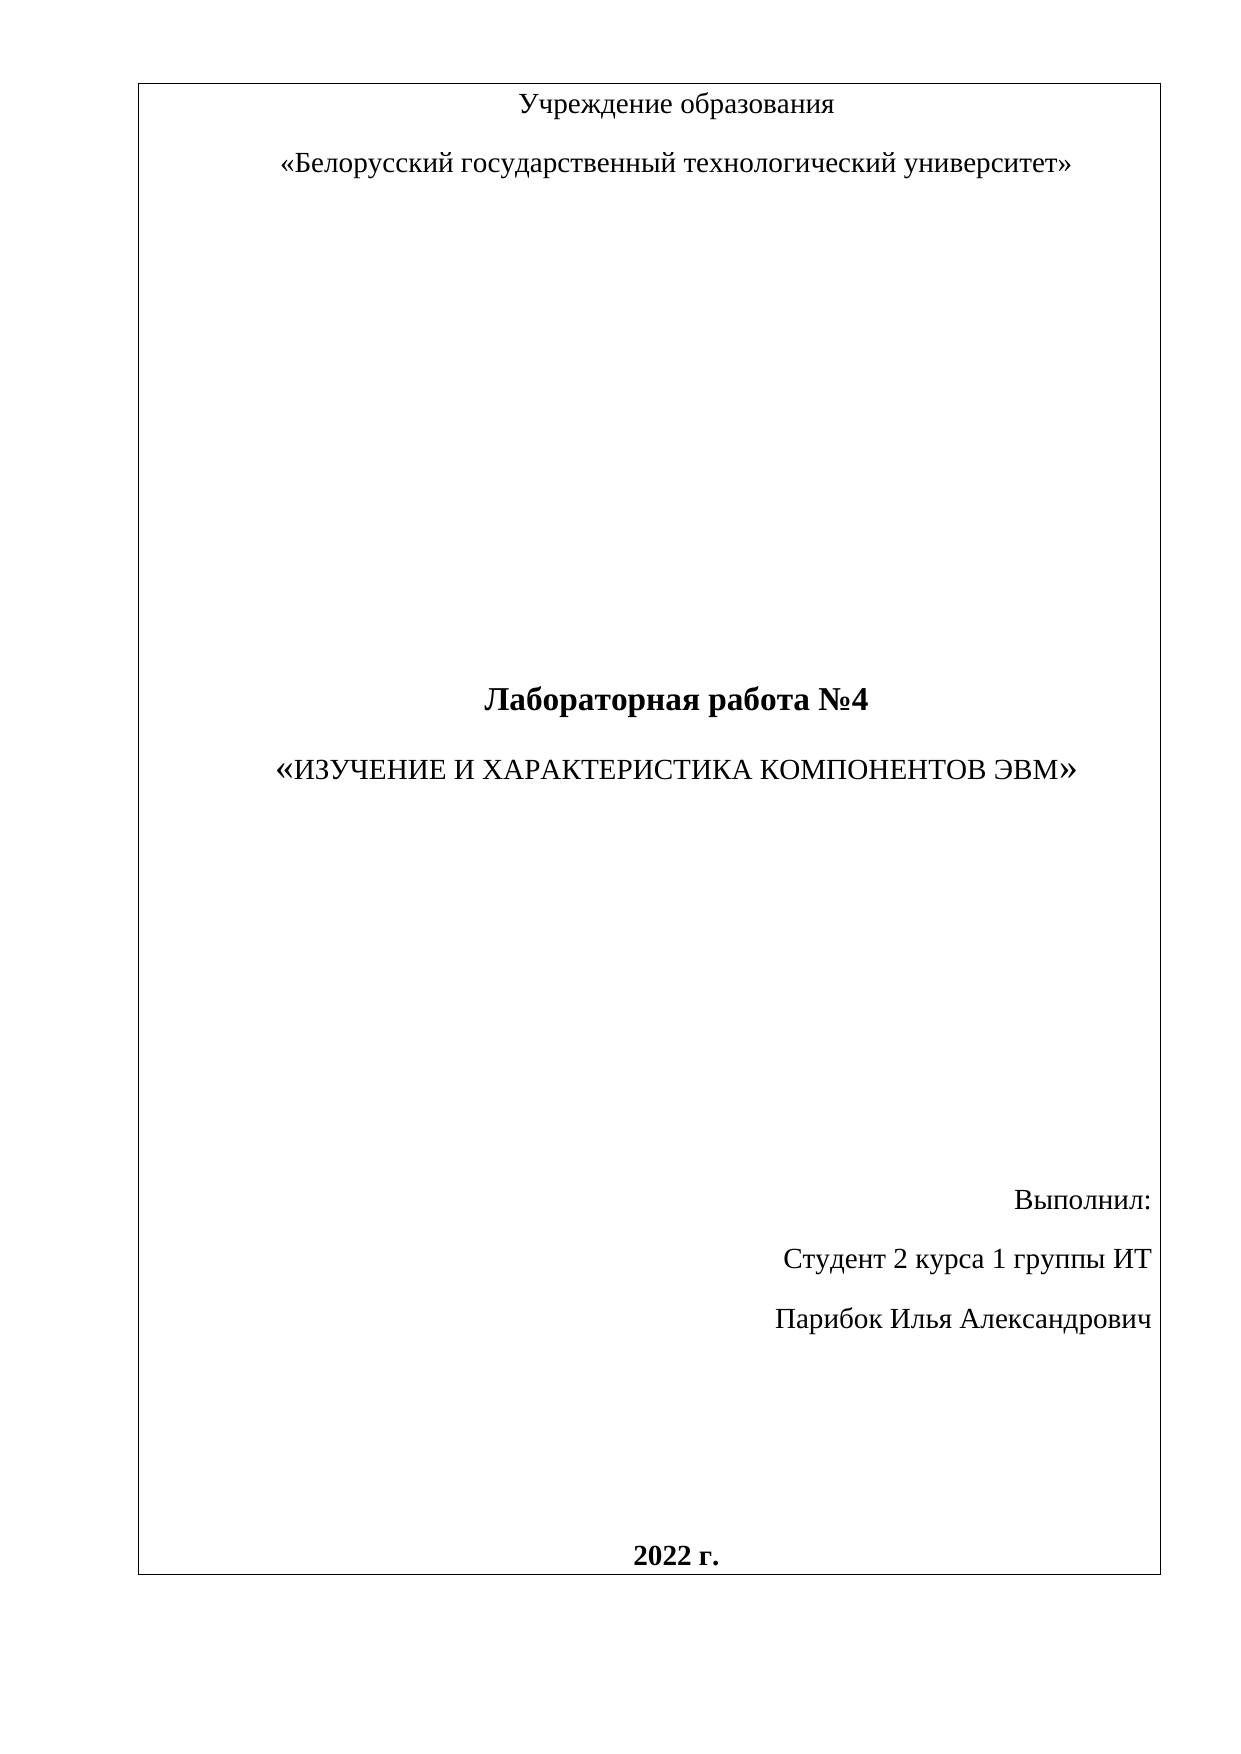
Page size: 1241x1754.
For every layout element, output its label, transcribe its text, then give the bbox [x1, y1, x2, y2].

text «ИЗУЧЕНИЕ И ХАРАКТЕРИСТИКА КОМПОНЕНТОВ ЭВМ» [139, 741, 1160, 788]
text «Белорусский государственный технологический университет» [139, 142, 1160, 179]
text Лабораторная работа №4 [139, 676, 1160, 718]
text 2022 г. [139, 1535, 1160, 1574]
text Парибок Илья Александрович [139, 1298, 1160, 1334]
text Студент 2 курса 1 группы ИТ [139, 1238, 1160, 1275]
text Учреждение образования [139, 84, 1160, 119]
text Выполнил: [139, 1179, 1160, 1216]
